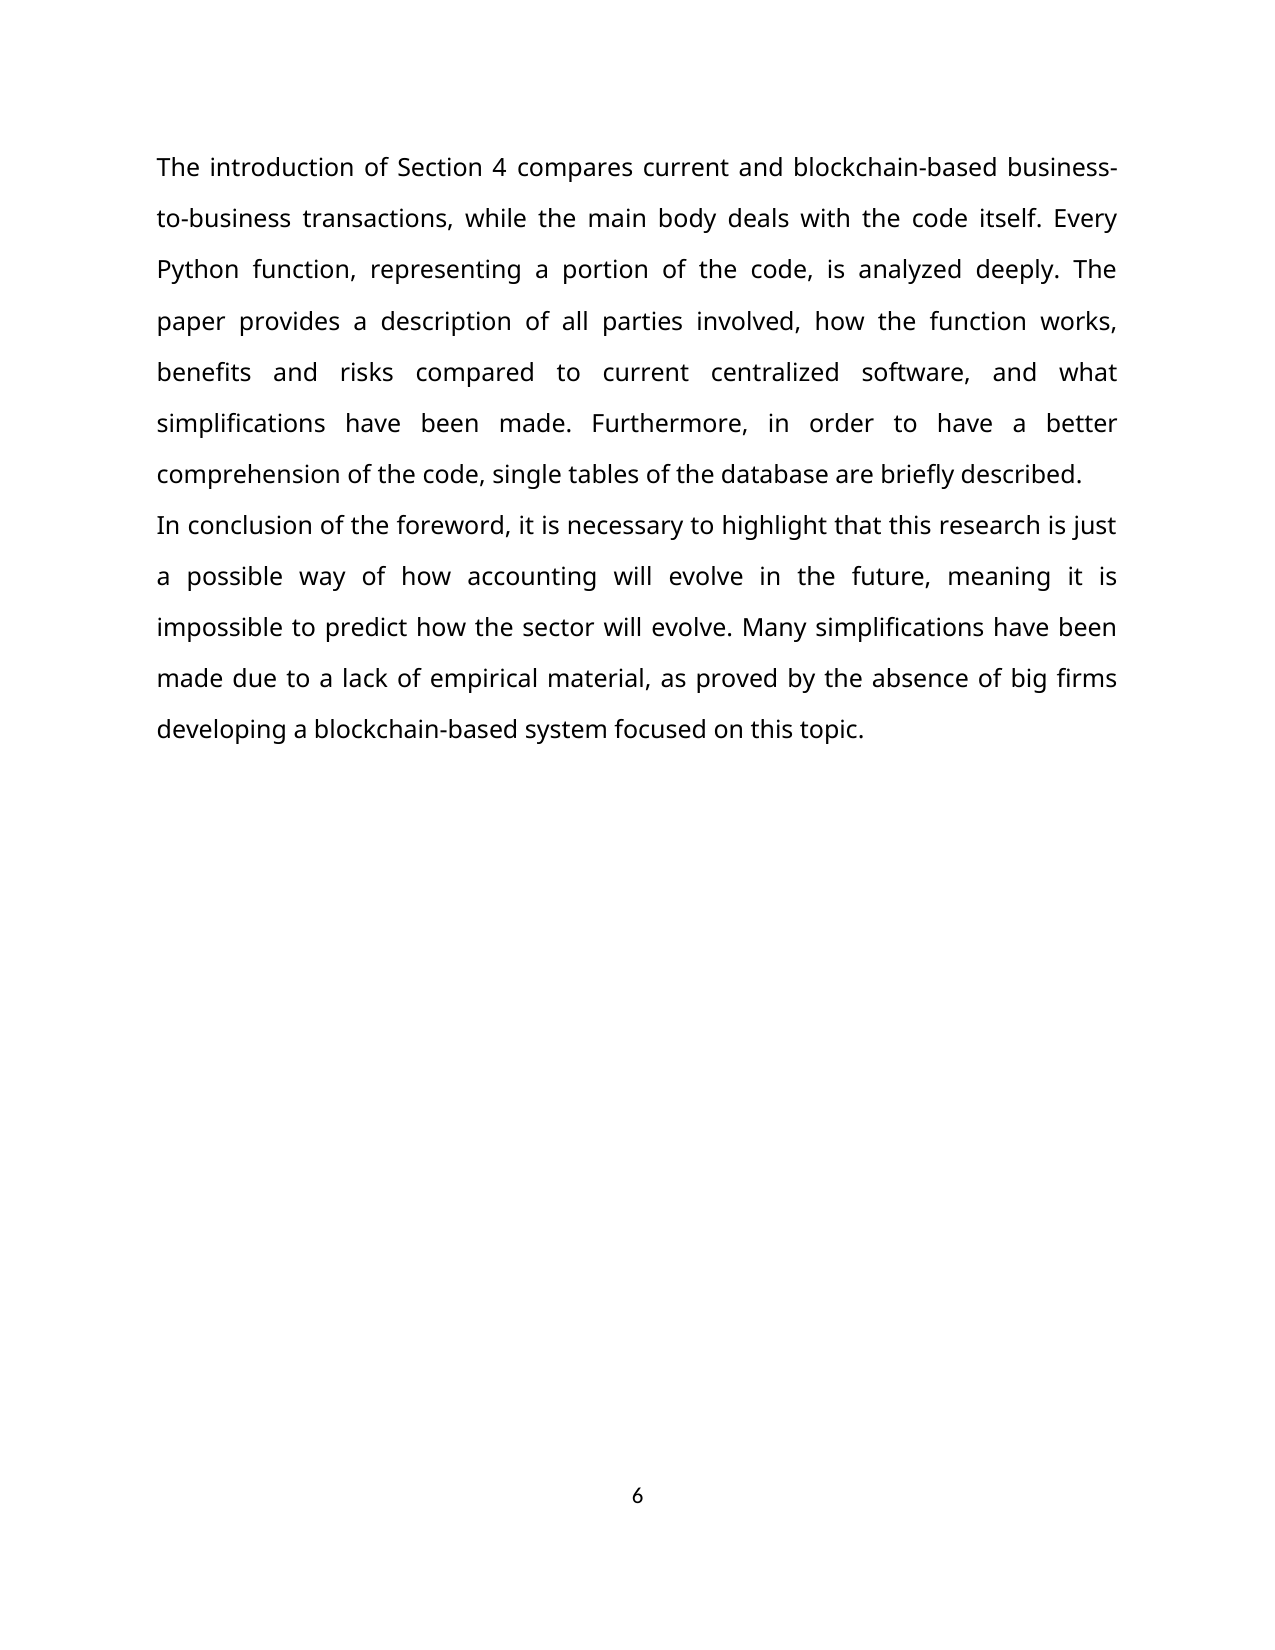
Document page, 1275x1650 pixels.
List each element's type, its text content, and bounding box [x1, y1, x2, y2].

text In conclusion of the foreword, it is necessary to highlight that this research is just a possible way of how accounting will evolve in the future, meaning it is impossible to predict how the sector will evolve. Many simplifications have been made due to a lack of empirical material, as proved by the absence of big firms developing a blockchain-based system focused on this topic. [156, 507, 1118, 746]
text The introduction of Section 4 compares current and blockchain-based business-to-business transactions, while the main body deals with the code itself. Every Python function, representing a portion of the code, is analyzed deeply. The paper provides a description of all parties involved, how the function works, benefits and risks compared to current centralized software, and what simplifications have been made. Furthermore, in order to have a better comprehension of the code, single tables of the database are briefly described. [156, 150, 1118, 490]
